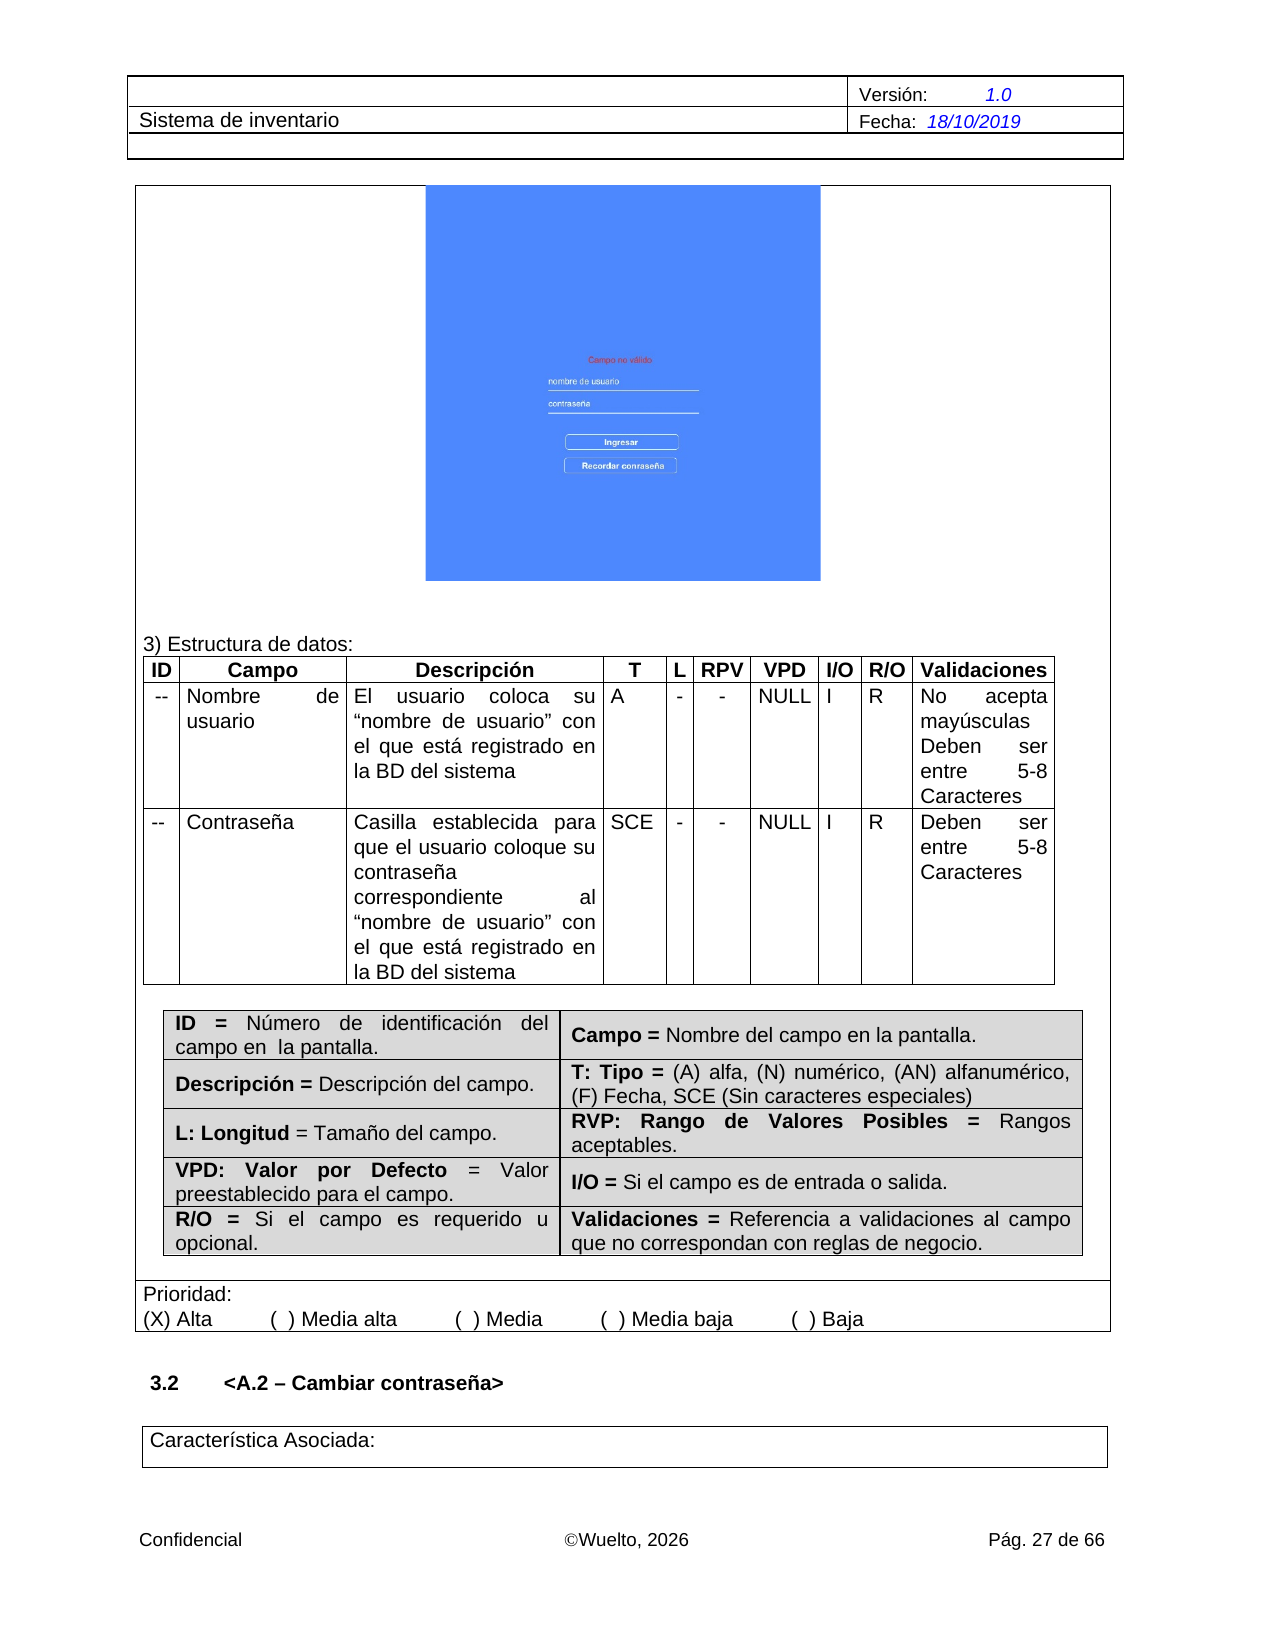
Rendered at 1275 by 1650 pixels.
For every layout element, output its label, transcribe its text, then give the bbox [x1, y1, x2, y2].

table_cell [136, 186, 1110, 1280]
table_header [143, 1427, 1107, 1467]
picture [425, 185, 821, 581]
table_cell Prioridad: (X) Alta ( ) Media alta ( ) Media ( ) Media baja ( ) Baja [136, 1281, 1110, 1331]
subtitle <A.2 – Cambiar contraseña> [150, 1369, 1125, 1394]
